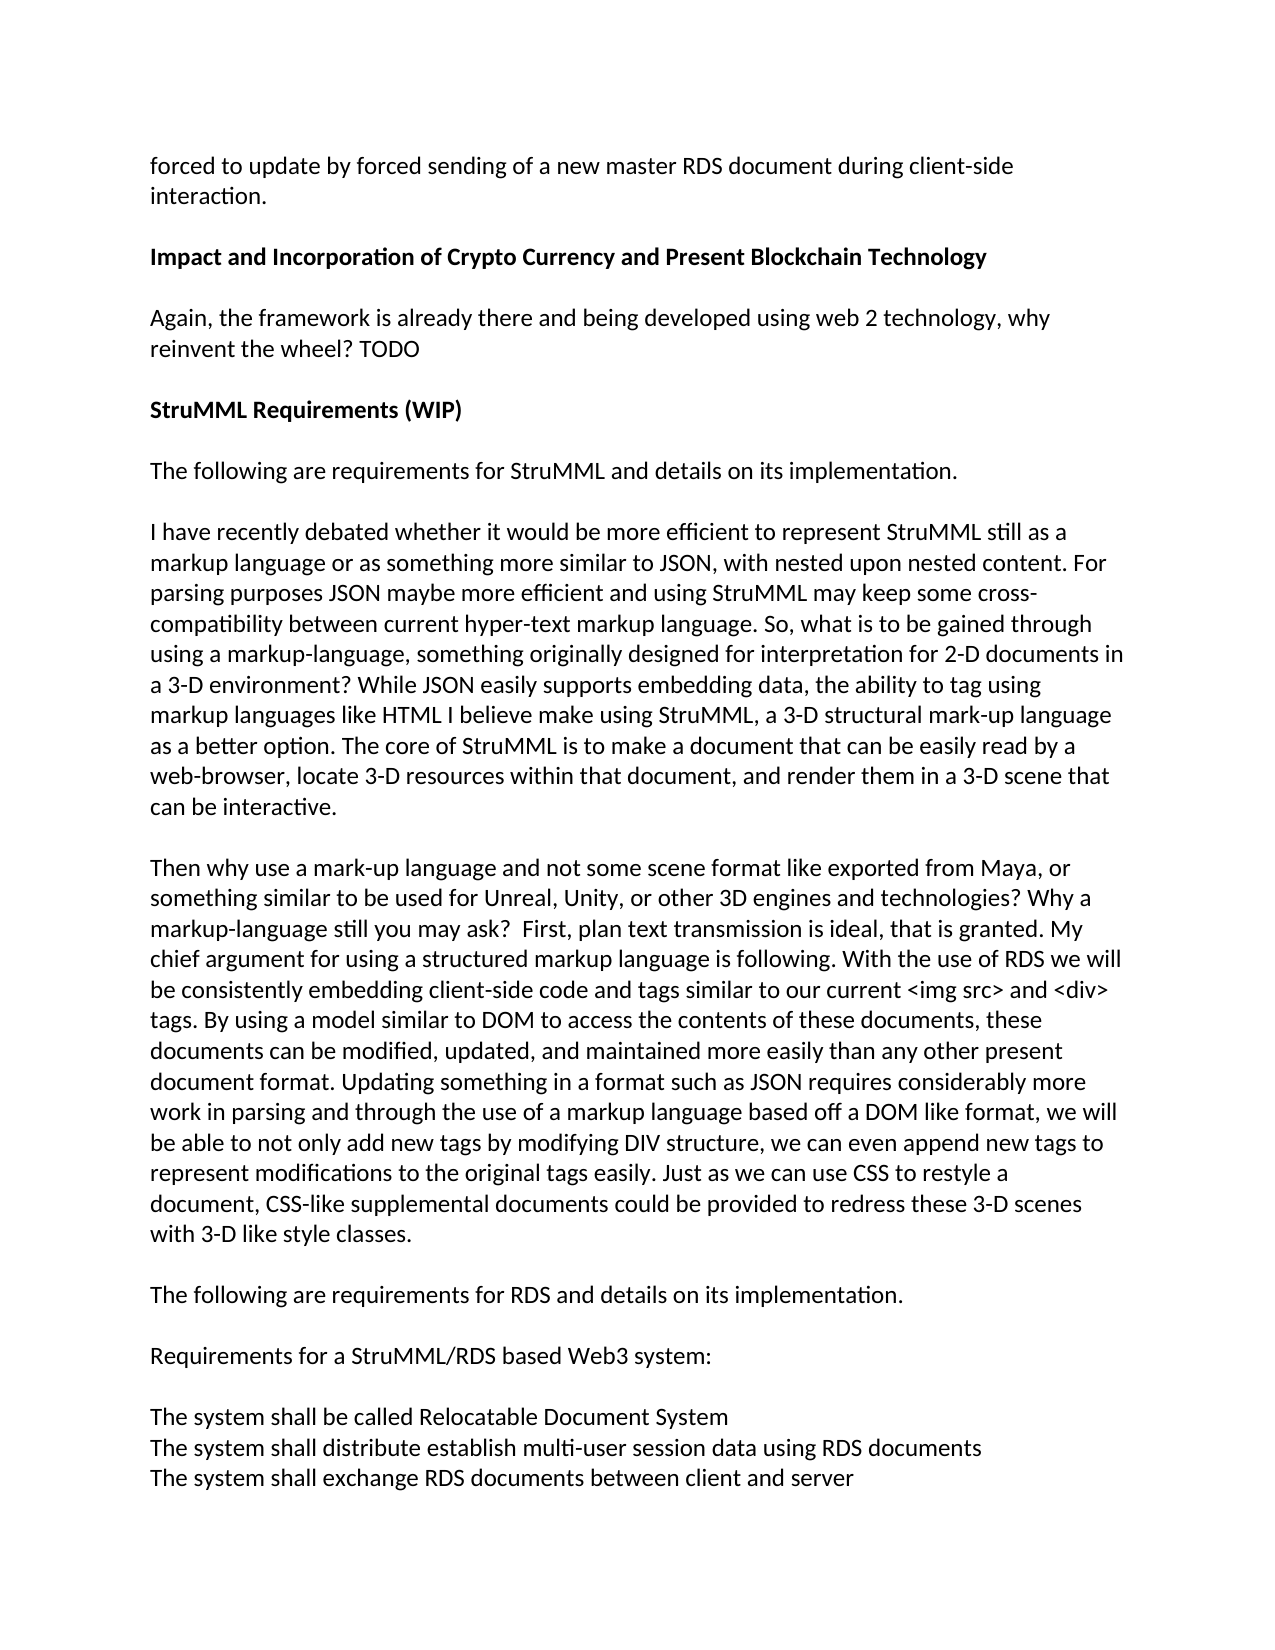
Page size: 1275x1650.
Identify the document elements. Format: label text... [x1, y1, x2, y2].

text Impact and Incorporation of Crypto Currency and Present Blockchain Technology [150, 242, 1125, 272]
text The system shall exchange RDS documents between client and server [150, 1462, 1125, 1493]
text Requirements for a StruMML/RDS based Web3 system: [150, 1340, 1125, 1401]
text The following are requirements for StruMML and details on its implementation. [150, 455, 1125, 486]
text I have recently debated whether it would be more efficient to represent StruMML still as a markup language or as something more similar to JSON, with nested upon nested content. For parsing purposes JSON maybe more efficient and using StruMML may keep some cross-compatibility between current hyper-text markup language. So, what is to be gained through using a markup-language, something originally designed for interpretation for 2-D documents in a 3-D environment? While JSON easily supports embedding data, the ability to tag using markup languages like HTML I believe make using StruMML, a 3-D structural mark-up language as a better option. The core of StruMML is to make a document that can be easily read by a web-browser, locate 3-D resources within that document, and render them in a 3-D scene that can be interactive. [150, 516, 1125, 821]
text The following are requirements for RDS and details on its implementation. [150, 1279, 1125, 1310]
text Then why use a mark-up language and not some scene format like exported from Maya, or something similar to be used for Unreal, Unity, or other 3D engines and technologies? Why a markup-language still you may ask? First, plan text transmission is ideal, that is granted. My chief argument for using a structured markup language is following. With the use of RDS we will be consistently embedding client-side code and tags similar to our current <img src> and <div> tags. By using a model similar to DOM to access the contents of these documents, these documents can be modified, updated, and maintained more easily than any other present document format. Updating something in a format such as JSON requires considerably more work in parsing and through the use of a markup language based off a DOM like format, we will be able to not only add new tags by modifying DIV structure, we can even append new tags to represent modifications to the original tags easily. Just as we can use CSS to restyle a document, CSS-like supplemental documents could be provided to redress these 3-D scenes with 3-D like style classes. [150, 852, 1125, 1249]
text StruMML Requirements (WIP) [150, 394, 1125, 425]
text The system shall be called Relocatable Document System [150, 1401, 1125, 1432]
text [150, 150, 1125, 211]
text The system shall distribute establish multi-user session data using RDS documents [150, 1432, 1125, 1462]
text Again, the framework is already there and being developed using web 2 technology, why reinvent the wheel? TODO [150, 303, 1125, 364]
